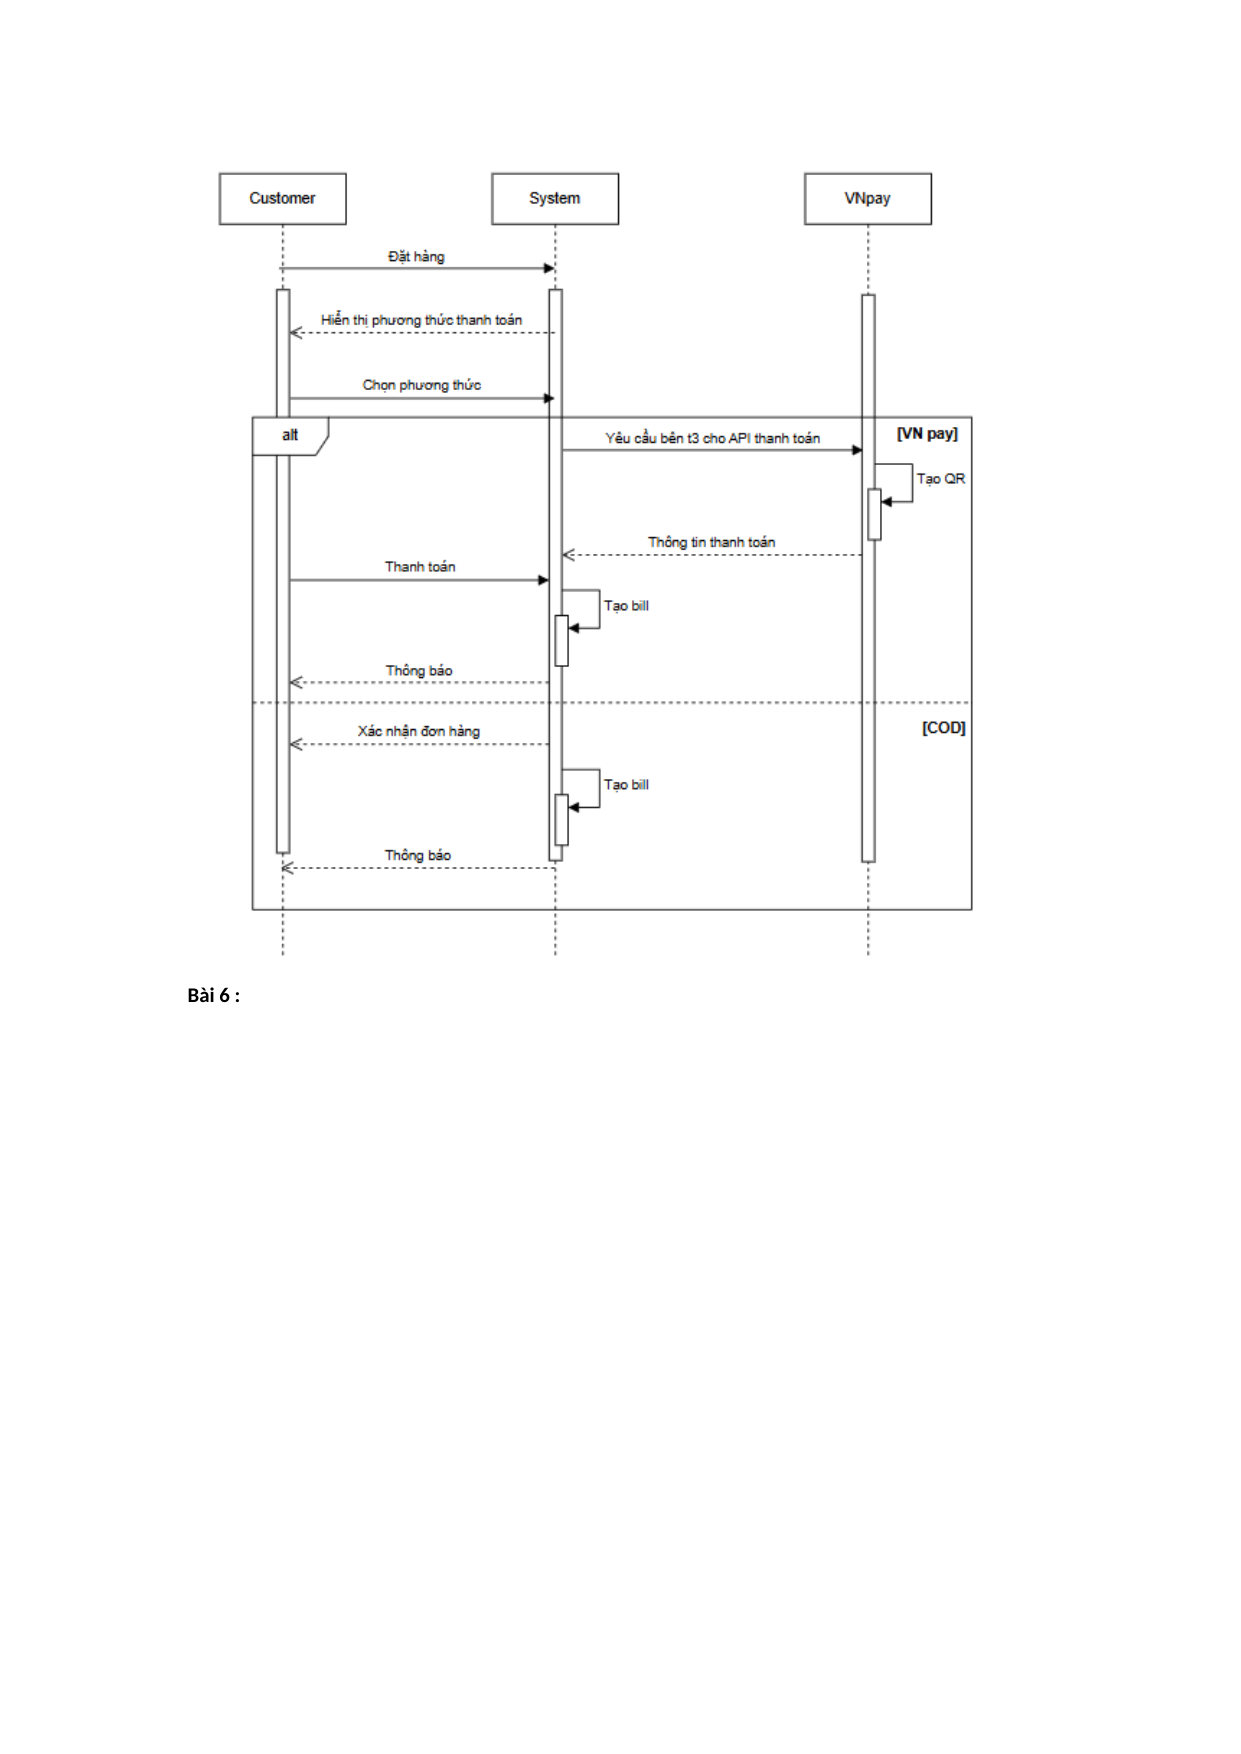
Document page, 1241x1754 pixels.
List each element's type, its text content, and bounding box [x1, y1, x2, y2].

text Bài 6 : [187, 982, 1053, 1008]
picture [187, 150, 1052, 957]
